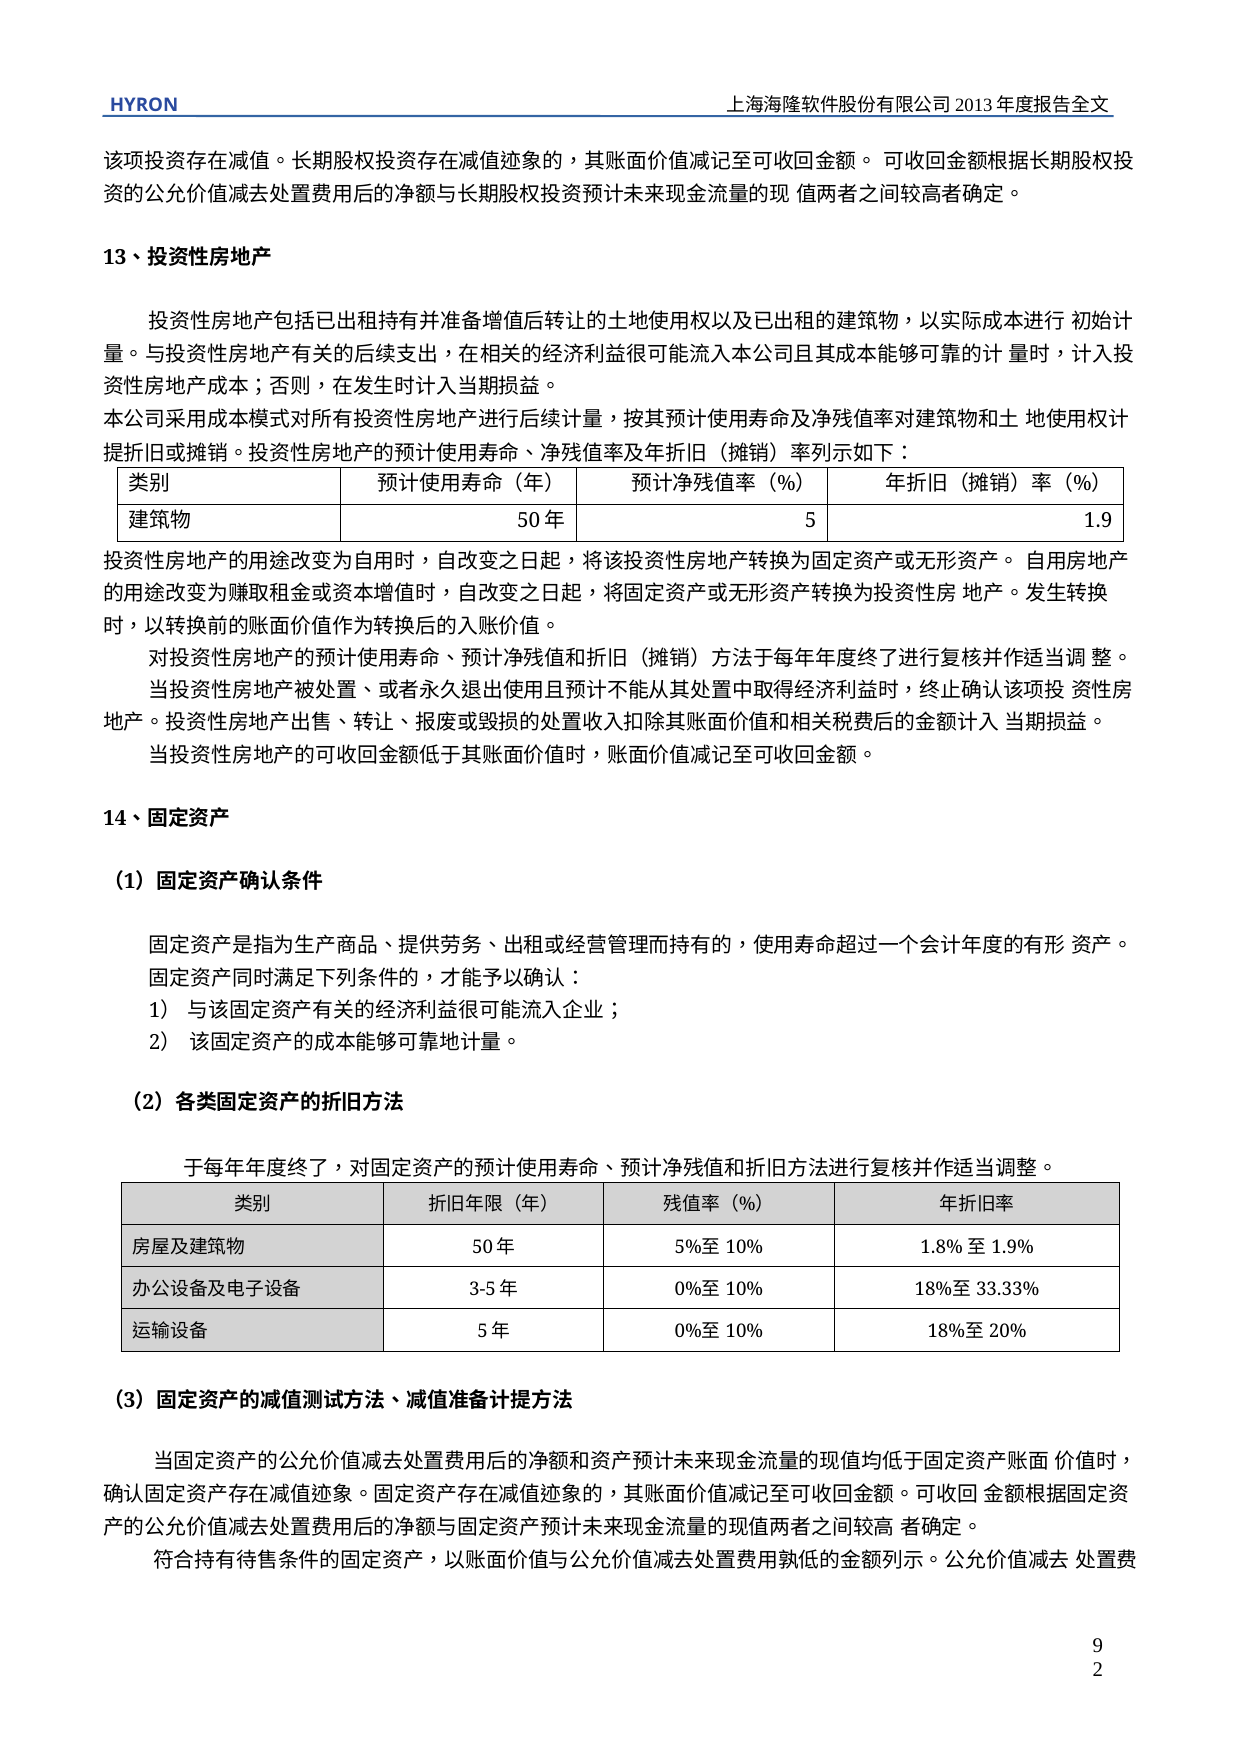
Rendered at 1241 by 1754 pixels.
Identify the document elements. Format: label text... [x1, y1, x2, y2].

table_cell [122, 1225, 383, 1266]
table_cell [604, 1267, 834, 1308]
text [103, 143, 1138, 208]
text （2）各类固定资产的折旧方法 [103, 1087, 1138, 1116]
text 2） 该固定资产的成本能够可靠地计量。 [103, 1024, 1138, 1056]
text （3）固定资产的减值测试方法、减值准备计提方法 [103, 1381, 1138, 1414]
text 于每年年度终了，对固定资产的预计使用寿命、预计净残值和折旧方法进行复核并作适当调整。 [103, 1153, 1138, 1182]
text 投资性房地产的用途改变为自用时，自改变之日起，将该投资性房地产转换为固定资产或无形资产。 自用房地产的用途改变为赚取租金或资本增值时，自改变之日起，将固定资产或无形资产转换为投资性房 地产。发生转换时，以转换前的账面价值作为转换后的入账价值。 [103, 542, 1138, 640]
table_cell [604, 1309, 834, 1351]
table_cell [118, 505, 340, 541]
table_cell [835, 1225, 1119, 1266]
text 本公司采用成本模式对所有投资性房地产进行后续计量，按其预计使用寿命及净残值率对建筑物和土 地使用权计提折旧或摊销。投资性房地产的预计使用寿命、净残值率及年折旧（摊销）率列示如下： [103, 400, 1138, 467]
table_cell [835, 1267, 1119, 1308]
text 1） 与该固定资产有关的经济利益很可能流入企业； [103, 992, 1138, 1024]
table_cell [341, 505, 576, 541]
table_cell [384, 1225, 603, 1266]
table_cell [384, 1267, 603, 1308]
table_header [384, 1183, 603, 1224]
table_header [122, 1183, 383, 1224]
text 13、投资性房地产 [103, 239, 1138, 271]
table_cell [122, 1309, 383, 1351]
text （1）固定资产确认条件 [103, 863, 1138, 895]
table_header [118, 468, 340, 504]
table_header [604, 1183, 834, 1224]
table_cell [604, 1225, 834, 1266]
text 14、固定资产 [103, 800, 1138, 832]
text 当投资性房地产被处置、或者永久退出使用且预计不能从其处置中取得经济利益时，终止确认该项投 资性房地产。投资性房地产出售、转让、报废或毁损的处置收入扣除其账面价值和相关税费后的金额计入 当期损益。 [103, 672, 1138, 736]
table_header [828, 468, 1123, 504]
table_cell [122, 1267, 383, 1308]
text 当固定资产的公允价值减去处置费用后的净额和资产预计未来现金流量的现值均低于固定资产账面 价值时，确认固定资产存在减值迹象。固定资产存在减值迹象的，其账面价值减记至可收回金额。可收回 金额根据固定资产的公允价值减去处置费用后的净额与固定资产预计未来现金流量的现值两者之间较高 者确定。 [103, 1443, 1138, 1541]
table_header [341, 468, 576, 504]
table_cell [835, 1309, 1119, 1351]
text 投资性房地产包括已出租持有并准备增值后转让的土地使用权以及已出租的建筑物，以实际成本进行 初始计量。与投资性房地产有关的后续支出，在相关的经济利益很可能流入本公司且其成本能够可靠的计 量时，计入投资性房地产成本；否则，在发生时计入当期损益。 [103, 303, 1138, 400]
text 对投资性房地产的预计使用寿命、预计净残值和折旧（摊销）方法于每年年度终了进行复核并作适当调 整。 [103, 640, 1138, 672]
text 固定资产是指为生产商品、提供劳务、出租或经营管理而持有的，使用寿命超过一个会计年度的有形 资产。 [103, 927, 1138, 959]
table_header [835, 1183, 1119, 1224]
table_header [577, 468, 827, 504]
text 固定资产同时满足下列条件的，才能予以确认： [103, 959, 1138, 992]
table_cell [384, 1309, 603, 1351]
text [103, 1541, 1138, 1574]
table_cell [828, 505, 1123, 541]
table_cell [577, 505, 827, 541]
text 当投资性房地产的可收回金额低于其账面价值时，账面价值减记至可收回金额。 [103, 736, 1138, 768]
